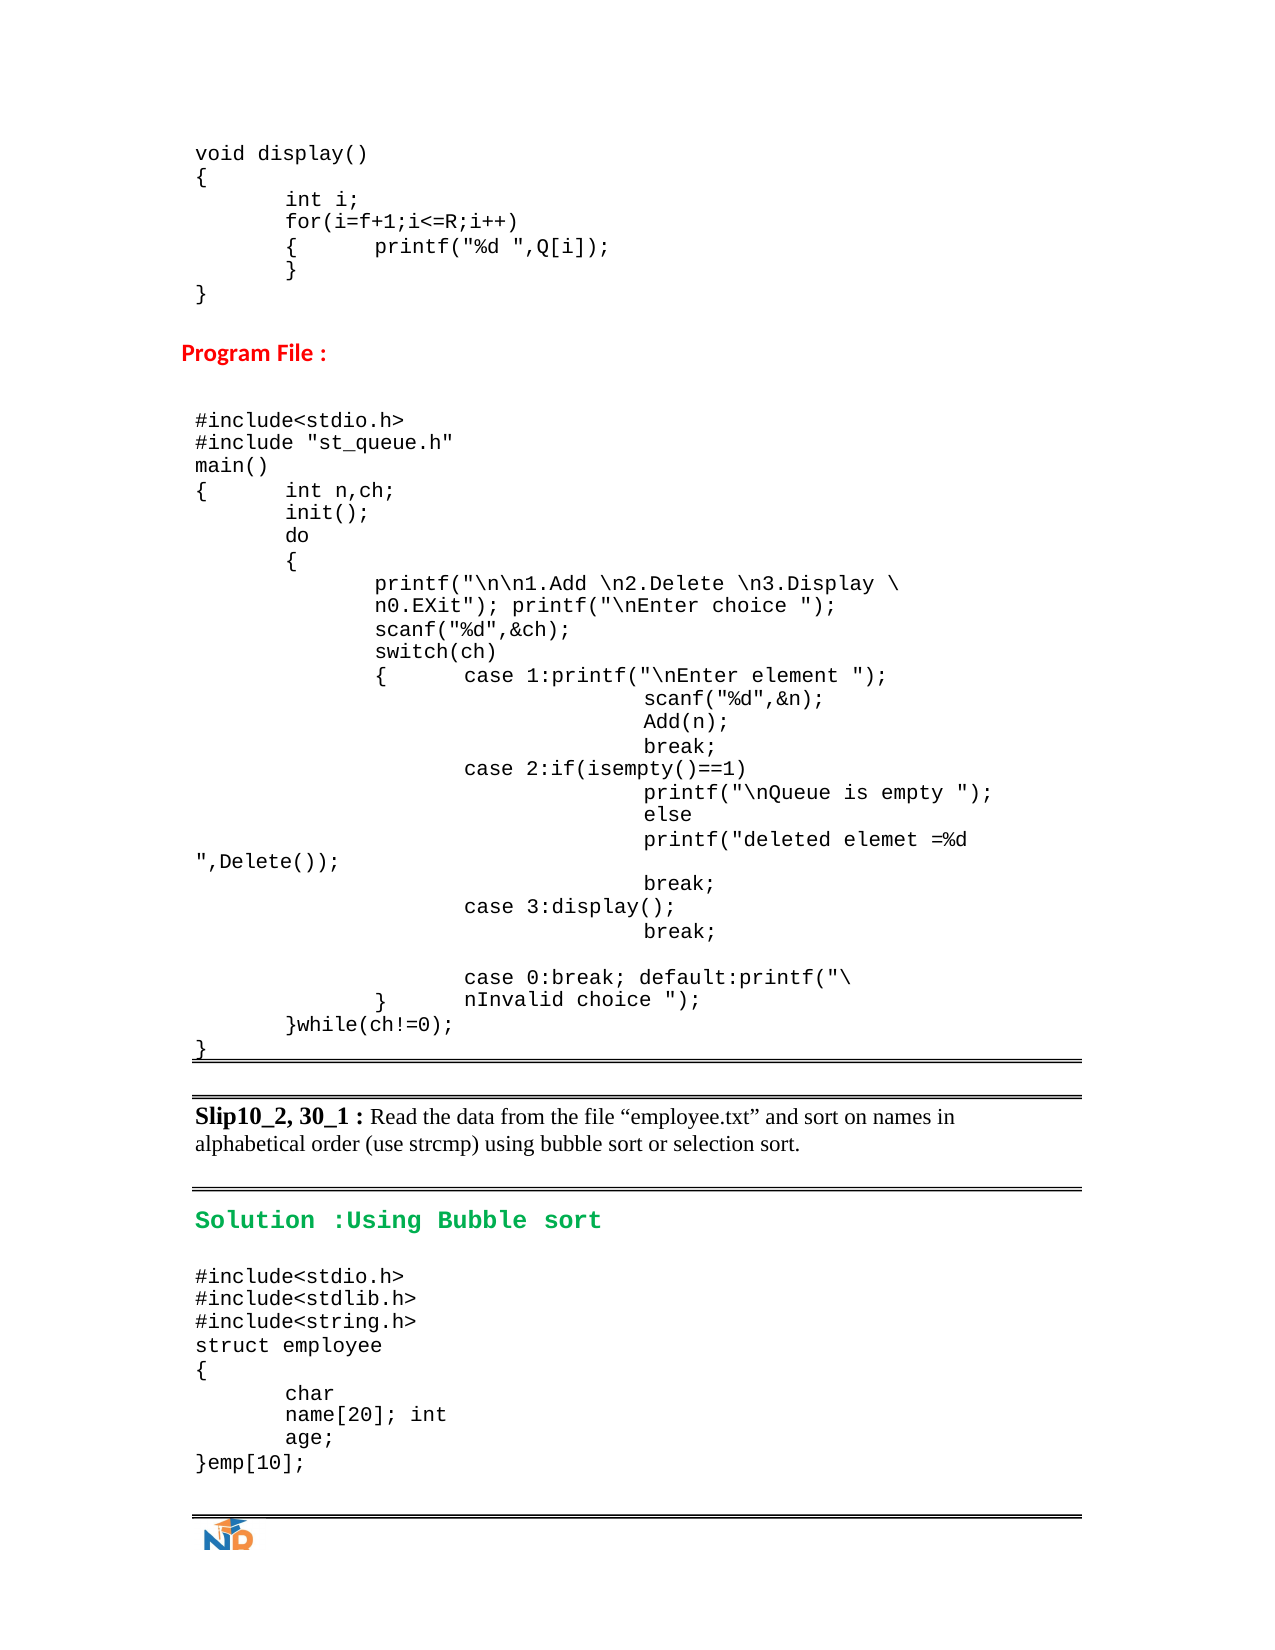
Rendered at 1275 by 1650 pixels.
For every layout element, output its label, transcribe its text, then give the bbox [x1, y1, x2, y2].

text #include<stdio.h> #include<stdlib.h> #include<string.h> struct employee [195, 1265, 418, 1358]
text ",Delete()); [195, 852, 343, 875]
text char name[20]; int age; [285, 1381, 458, 1451]
text #include<stdio.h> #include "st_queue.h" main() [195, 409, 483, 479]
text { [195, 164, 1087, 188]
text } [285, 258, 1087, 281]
text void display() [195, 141, 1087, 164]
text }while(ch!=0); [285, 1013, 458, 1036]
text break; [643, 920, 1087, 943]
text printf("\n\n1.Add \n2.Delete \n3.Display \n0.EXit"); printf("\nEnter choice "); [374, 572, 1017, 618]
text { case 1:printf("\nEnter element "); [374, 664, 1087, 688]
text { [195, 1358, 1087, 1381]
picture [194, 1518, 266, 1550]
text }emp[10]; [195, 1451, 1087, 1474]
text break; case 2:if(isempty()==1) [464, 735, 764, 781]
subtitle Program File : [181, 337, 1087, 367]
text { printf("%d ",Q[i]); [285, 234, 1087, 258]
text printf("deleted elemet =%d [643, 828, 1087, 851]
text } [374, 989, 458, 1013]
text } [195, 281, 1087, 304]
subtitle Solution :Using Bubble sort [195, 1208, 1087, 1236]
text { [285, 549, 1087, 572]
text scanf("%d",&ch); switch(ch) [374, 618, 573, 664]
text { int n,ch; [195, 479, 1087, 502]
text printf("\nQueue is empty "); else [643, 781, 1031, 828]
text case 0:break; default:printf("\nInvalid choice "); [464, 966, 910, 1012]
text } [195, 1036, 458, 1058]
text init(); do [285, 502, 381, 549]
text Slip10_2, 30_1 : Read the data from the file “employee.txt” and sort on names in alphabetical order (use strcmp) using bubble sort or selection sort. [195, 1094, 1004, 1156]
text scanf("%d",&n); Add(n); [643, 688, 909, 735]
text break; case 3:display(); [464, 873, 718, 920]
text int i; for(i=f+1;i<=R;i++) [285, 188, 520, 234]
